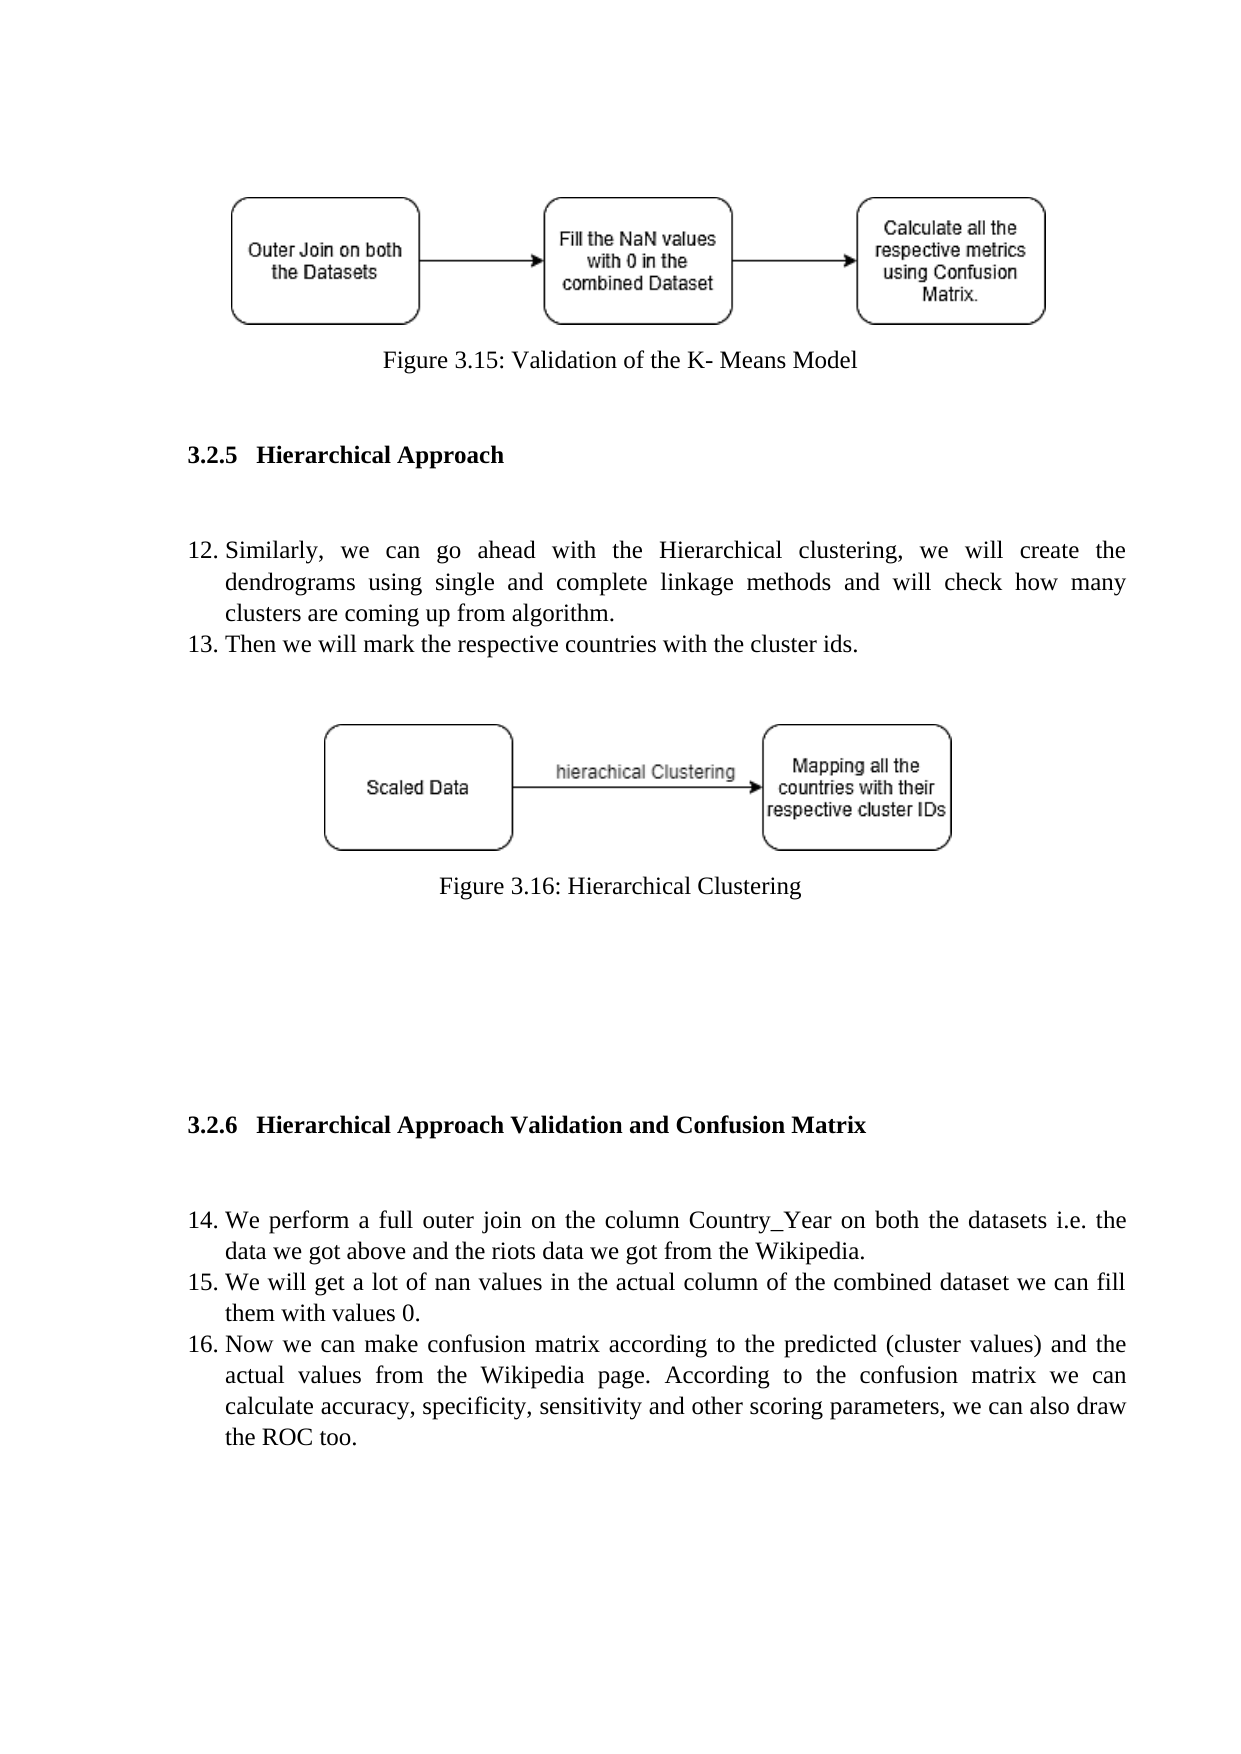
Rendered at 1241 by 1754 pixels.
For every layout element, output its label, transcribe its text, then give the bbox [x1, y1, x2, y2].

list We will get a lot of nan values in the actual column of the combined dataset we can fill them with values 0. [187, 1267, 1128, 1327]
list Now we can make confusion matrix according to the predicted (cluster values) and the actual values from the Wikipedia page. According to the confusion matrix we can calculate accuracy, specificity, sensitivity and other scoring parameters, we can also draw the ROC too. [187, 1329, 1128, 1451]
text Figure 3.16: Hierarchical Clustering [150, 871, 1090, 900]
picture [231, 197, 1046, 325]
list Similarly, we can go ahead with the Hierarchical clustering, we will create the dendrograms using single and complete linkage methods and will check how many clusters are coming up from algorithm. [187, 536, 1128, 626]
list We perform a full outer join on the column Country_Year on both the datasets i.e. the data we got above and the riots data we got from the Wikipedia. [187, 1205, 1128, 1265]
list Then we will mark the respective countries with the cluster ids. [187, 629, 1090, 657]
text 3.2.6 Hierarchical Approach Validation and Confusion Matrix [187, 1110, 1090, 1138]
picture [324, 724, 952, 851]
text 3.2.5 Hierarchical Approach [187, 440, 1090, 469]
text Figure 3.15: Validation of the K- Means Model [150, 345, 1090, 373]
